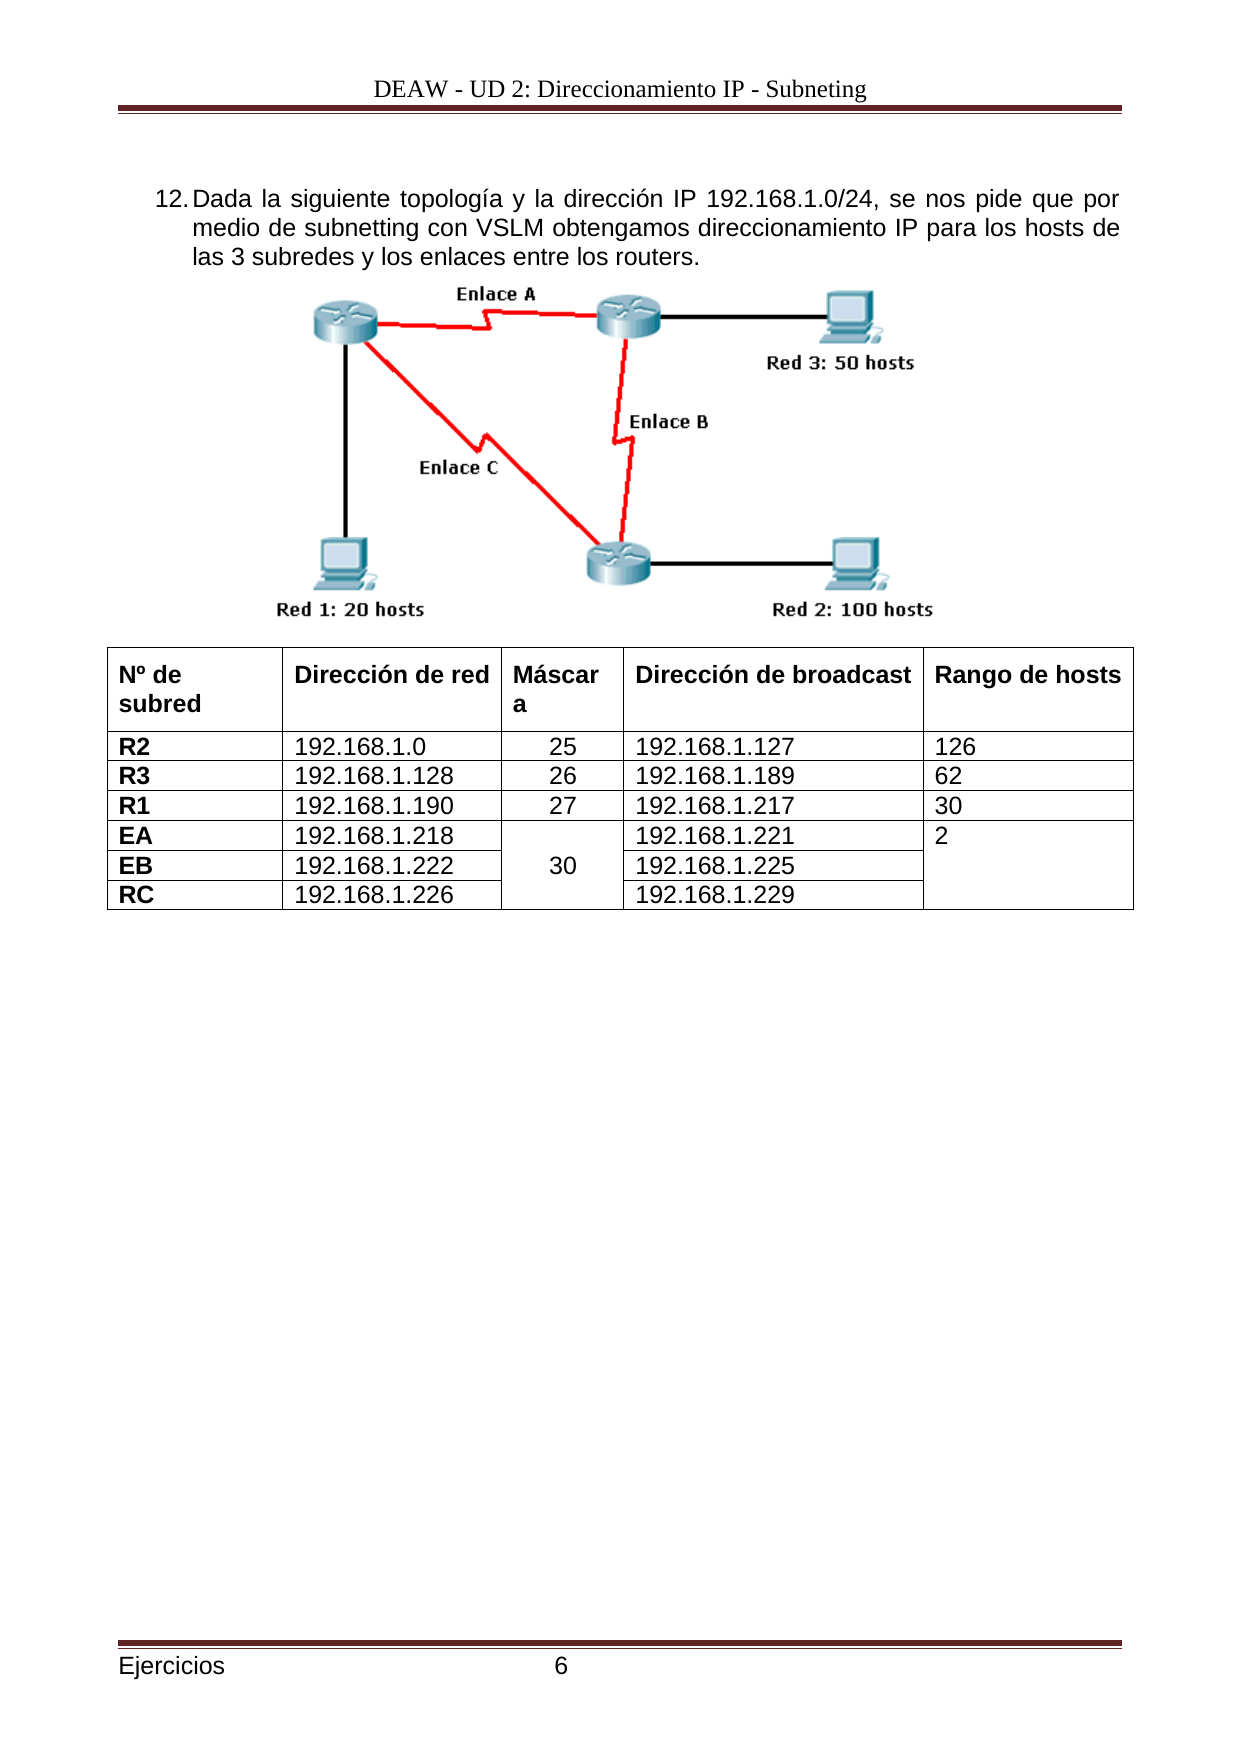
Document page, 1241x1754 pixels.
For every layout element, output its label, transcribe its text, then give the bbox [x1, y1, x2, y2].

table_cell 192.168.1.189 [624, 761, 923, 790]
table_cell 126 [924, 732, 1133, 760]
table_cell 192.168.1.0 [283, 732, 501, 760]
table_cell EB [108, 851, 282, 879]
table_cell 192.168.1.229 [624, 881, 923, 909]
table_cell R3 [108, 761, 282, 790]
table_header Dirección de broadcast [624, 648, 923, 731]
list Dada la siguiente topología y la dirección IP 192.168.1.0/24, se nos pide que por medio de subnetting con VSLM obtengamos direccionamiento IP para los hosts de las 3 subredes y los enlaces entre los routers. [154, 184, 1122, 270]
picture [265, 282, 941, 622]
table_cell 192.168.1.127 [624, 732, 923, 760]
table_cell 62 [924, 761, 1133, 790]
table_cell 192.168.1.217 [624, 791, 923, 820]
table_header Dirección de red [283, 648, 501, 731]
table_cell R2 [108, 732, 282, 760]
table_cell 192.168.1.221 [624, 821, 923, 850]
table_cell 192.168.1.225 [624, 851, 923, 879]
table_cell 30 [502, 821, 623, 909]
table_cell 192.168.1.218 [283, 821, 501, 850]
table_header Máscara [502, 648, 623, 731]
table_cell 192.168.1.128 [283, 761, 501, 790]
table_cell 27 [502, 791, 623, 820]
table_cell EA [108, 821, 282, 850]
table_cell 30 [924, 791, 1133, 820]
table_cell 192.168.1.226 [283, 881, 501, 909]
table_cell R1 [108, 791, 282, 820]
table_cell RC [108, 881, 282, 909]
table_cell 192.168.1.190 [283, 791, 501, 820]
table_cell 192.168.1.222 [283, 851, 501, 879]
table_cell 25 [502, 732, 623, 760]
table_cell 26 [502, 761, 623, 790]
table_cell 2 [924, 821, 1133, 909]
table_header Rango de hosts [924, 648, 1133, 731]
table_header Nº de subred [108, 648, 282, 731]
